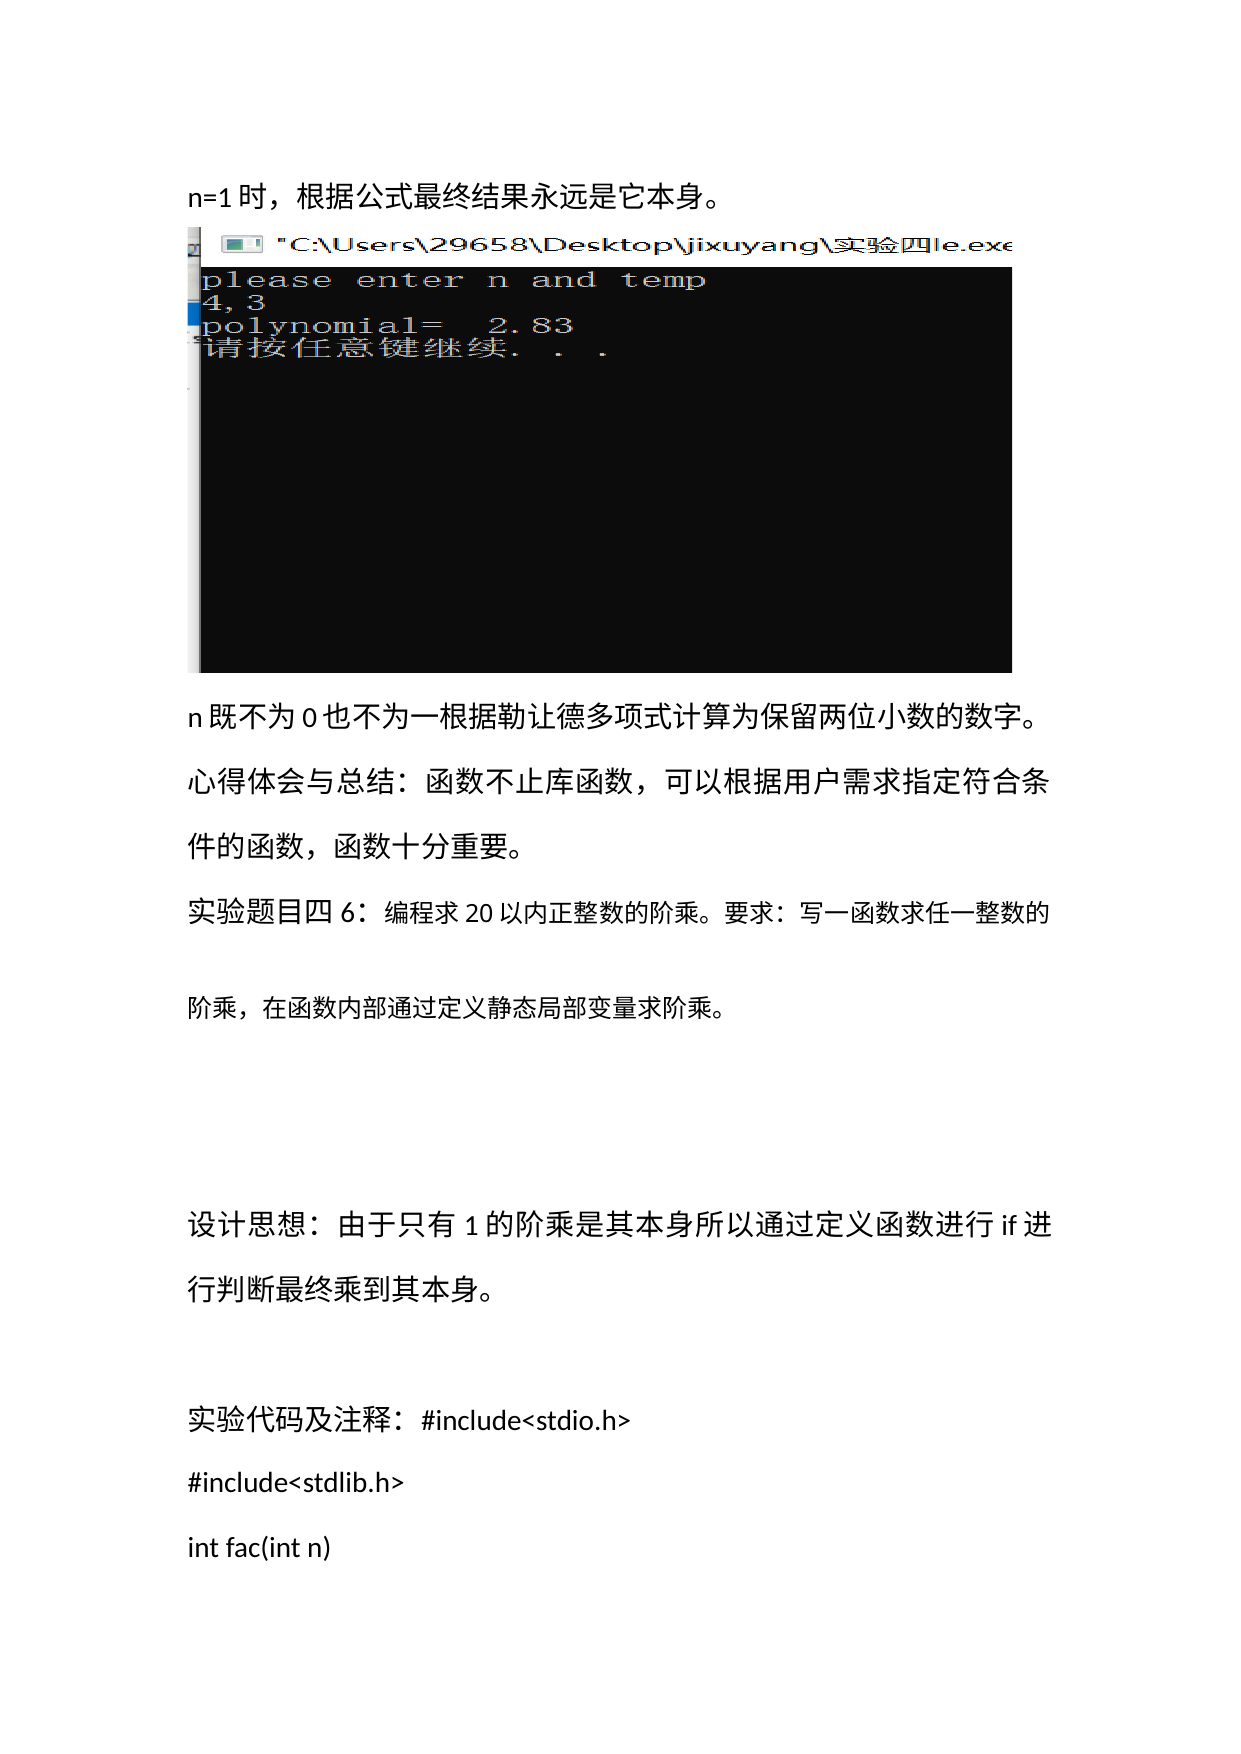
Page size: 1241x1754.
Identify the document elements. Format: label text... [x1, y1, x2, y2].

text 实验题目四6：编程求20以内正整数的阶乘。要求：写一函数求任一整数的阶乘，在函数内部通过定义静态局部变量求阶乘。 [187, 877, 1053, 1039]
text #include<stdlib.h> [187, 1450, 1053, 1515]
text 设计思想：由于只有1的阶乘是其本身所以通过定义函数进行if进行判断最终乘到其本身。 [187, 1190, 1053, 1320]
text n既不为0也不为一根据勒让德多项式计算为保留两位小数的数字。 [187, 682, 1053, 747]
text 实验代码及注释：#include<stdio.h> [187, 1385, 1053, 1450]
picture [187, 227, 1013, 673]
text n=1时，根据公式最终结果永远是它本身。 [187, 162, 1053, 227]
text 心得体会与总结：函数不止库函数，可以根据用户需求指定符合条件的函数，函数十分重要。 [187, 747, 1053, 877]
text int fac(int n) [187, 1515, 1053, 1580]
